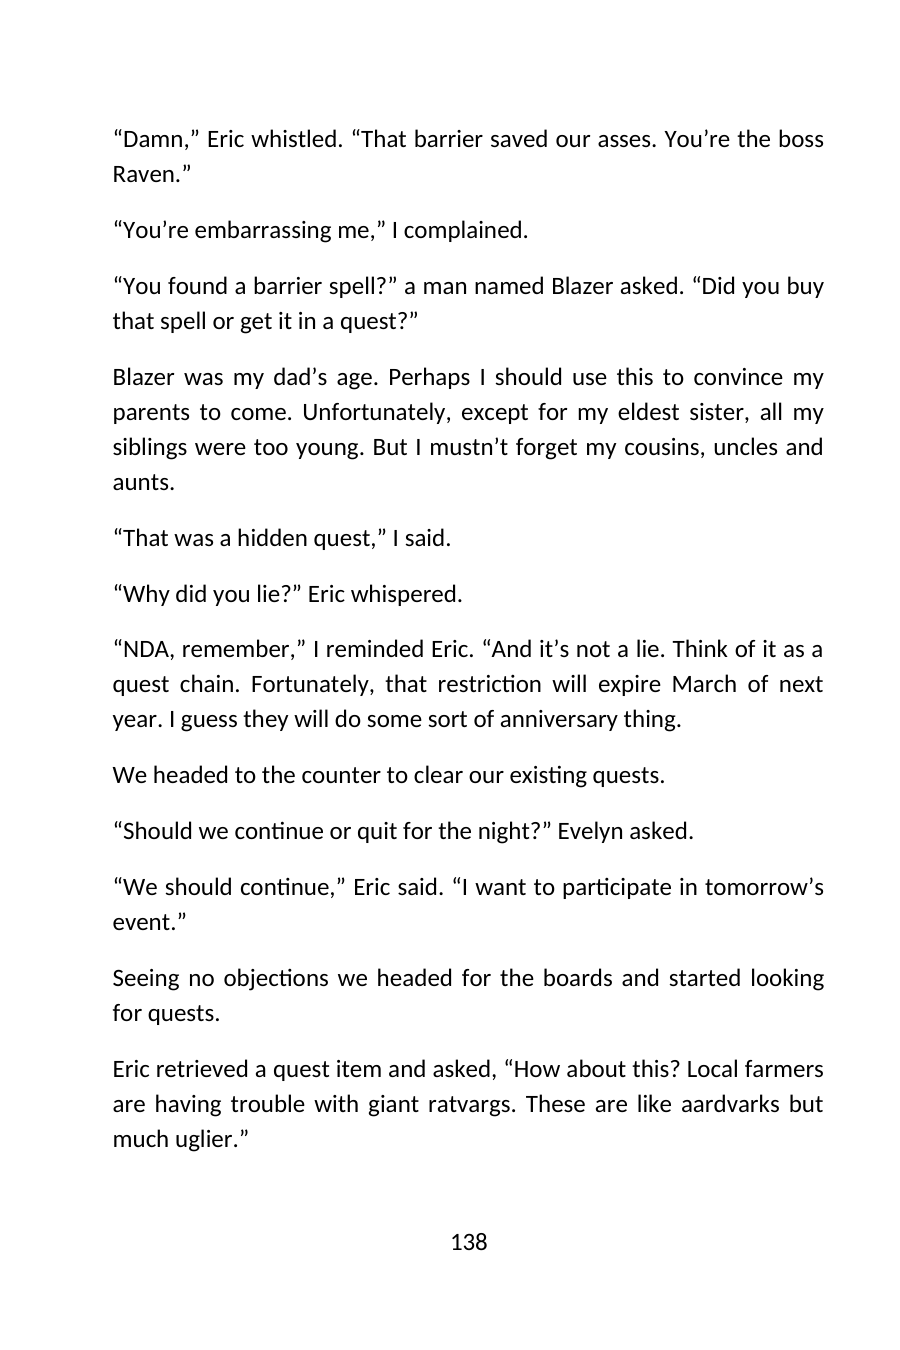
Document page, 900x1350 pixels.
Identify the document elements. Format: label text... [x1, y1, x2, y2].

text “Why did you lie?” Eric whispered. [112, 578, 825, 608]
text “You’re embarrassing me,” I complained. [112, 214, 825, 245]
text “Should we continue or quit for the night?” Evelyn asked. [112, 815, 825, 846]
text Seeing no objections we headed for the boards and started looking for quests. [112, 962, 825, 1027]
text Blazer was my dad’s age. Perhaps I should use this to convince my parents to come. Unfortunately, except for my eldest sister, all my siblings were too young. But I mustn’t forget my cousins, uncles and aunts. [112, 361, 825, 497]
text “You found a barrier spell?” a man named Blazer asked. “Did you buy that spell or get it in a quest?” [112, 270, 825, 336]
text We headed to the counter to clear our existing quests. [112, 759, 825, 790]
text “NDA, remember,” I reminded Eric. “And it’s not a lie. Think of it as a quest chain. Fortunately, that restriction will expire March of next year. I guess they will do some sort of anniversary thing. [112, 634, 825, 734]
text “Damn,” Eric whistled. “That barrier saved our asses. You’re the boss Raven.” [112, 124, 825, 189]
text “That was a hidden quest,” I said. [112, 522, 825, 552]
text Eric retrieved a quest item and asked, “How about this? Local farmers are having trouble with giant ratvargs. These are like aardvarks but much uglier.” [112, 1053, 825, 1153]
text “We should continue,” Eric said. “I want to participate in tomorrow’s event.” [112, 871, 825, 937]
